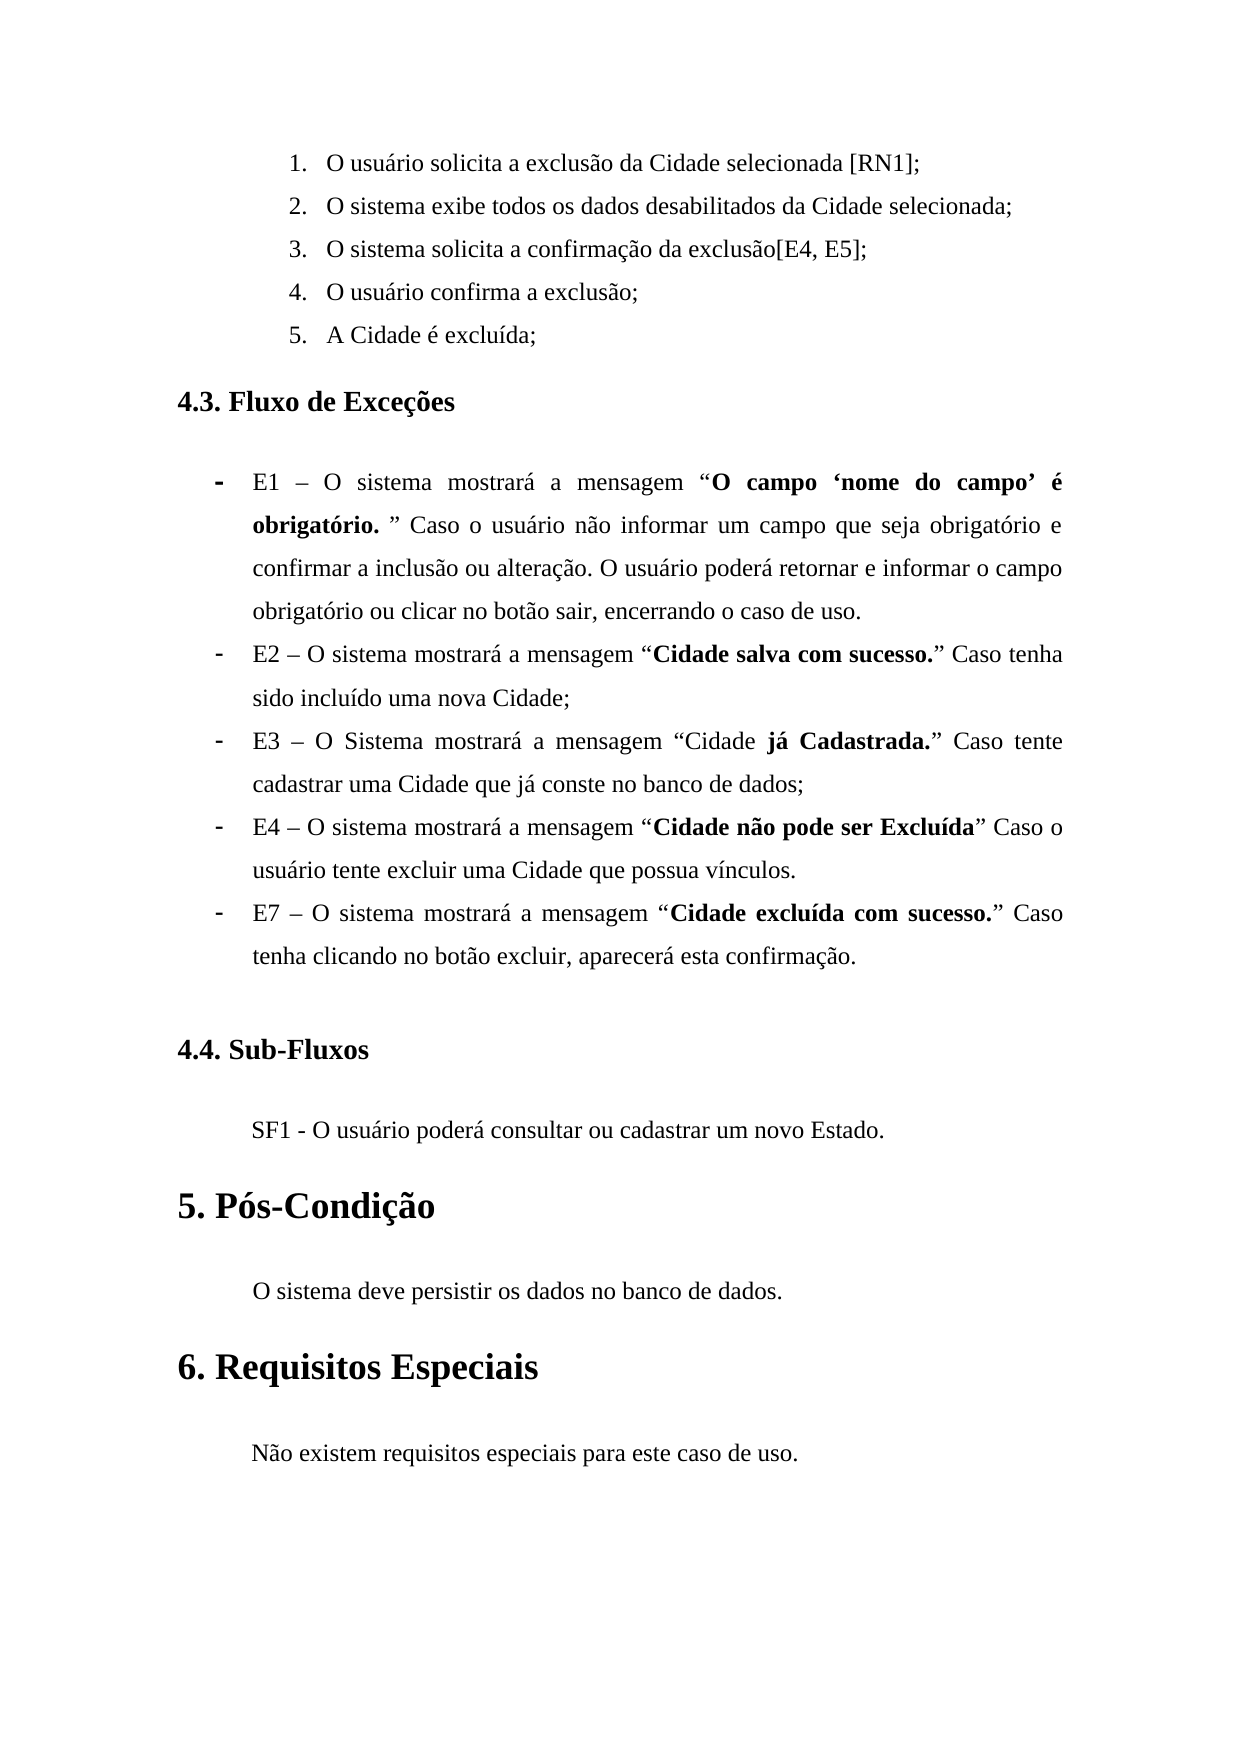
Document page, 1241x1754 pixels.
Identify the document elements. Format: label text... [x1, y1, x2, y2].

list O sistema solicita a confirmação da exclusão[E4, E5]; [288, 234, 1063, 263]
subtitle 4.4. Sub-Fluxos [177, 1032, 1063, 1065]
list O sistema exibe todos os dados desabilitados da Cidade selecionada; [288, 191, 1063, 219]
subtitle 4.3. Fluxo de Exceções [177, 384, 1063, 418]
list E4 – O sistema mostrará a mensagem “Cidade não pode ser Excluída” Caso o usuário tente excluir uma Cidade que possua vínculos. [215, 812, 1063, 884]
list E7 – O sistema mostrará a mensagem “Cidade excluída com sucesso.” Caso tenha clicando no botão excluir, aparecerá esta confirmação. [215, 898, 1063, 970]
list E1 – O sistema mostrará a mensagem “O campo ‘nome do campo’ é obrigatório. ” Caso o usuário não informar um campo que seja obrigatório e confirmar a inclusão ou alteração. O usuário poderá retornar e informar o campo obrigatório ou clicar no botão sair, encerrando o caso de uso. [215, 467, 1063, 625]
list E2 – O sistema mostrará a mensagem “Cidade salva com sucesso.” Caso tenha sido incluído uma nova Cidade; [215, 639, 1063, 711]
text O sistema deve persistir os dados no banco de dados. [252, 1276, 1063, 1305]
list O usuário solicita a exclusão da Cidade selecionada [RN1]; [288, 148, 1063, 176]
text SF1 - O usuário poderá consultar ou cadastrar um novo Estado. [177, 1115, 1063, 1144]
list A Cidade é excluída; [288, 320, 1063, 349]
list Não existem requisitos especiais para este caso de uso. [222, 1438, 1063, 1467]
subtitle 6. Requisitos Especiais [177, 1344, 1063, 1388]
subtitle 5. Pós-Condição [177, 1183, 1063, 1226]
list E3 – O Sistema mostrará a mensagem “Cidade já Cadastrada.” Caso tente cadastrar uma Cidade que já conste no banco de dados; [215, 726, 1063, 798]
list O usuário confirma a exclusão; [288, 277, 1063, 306]
